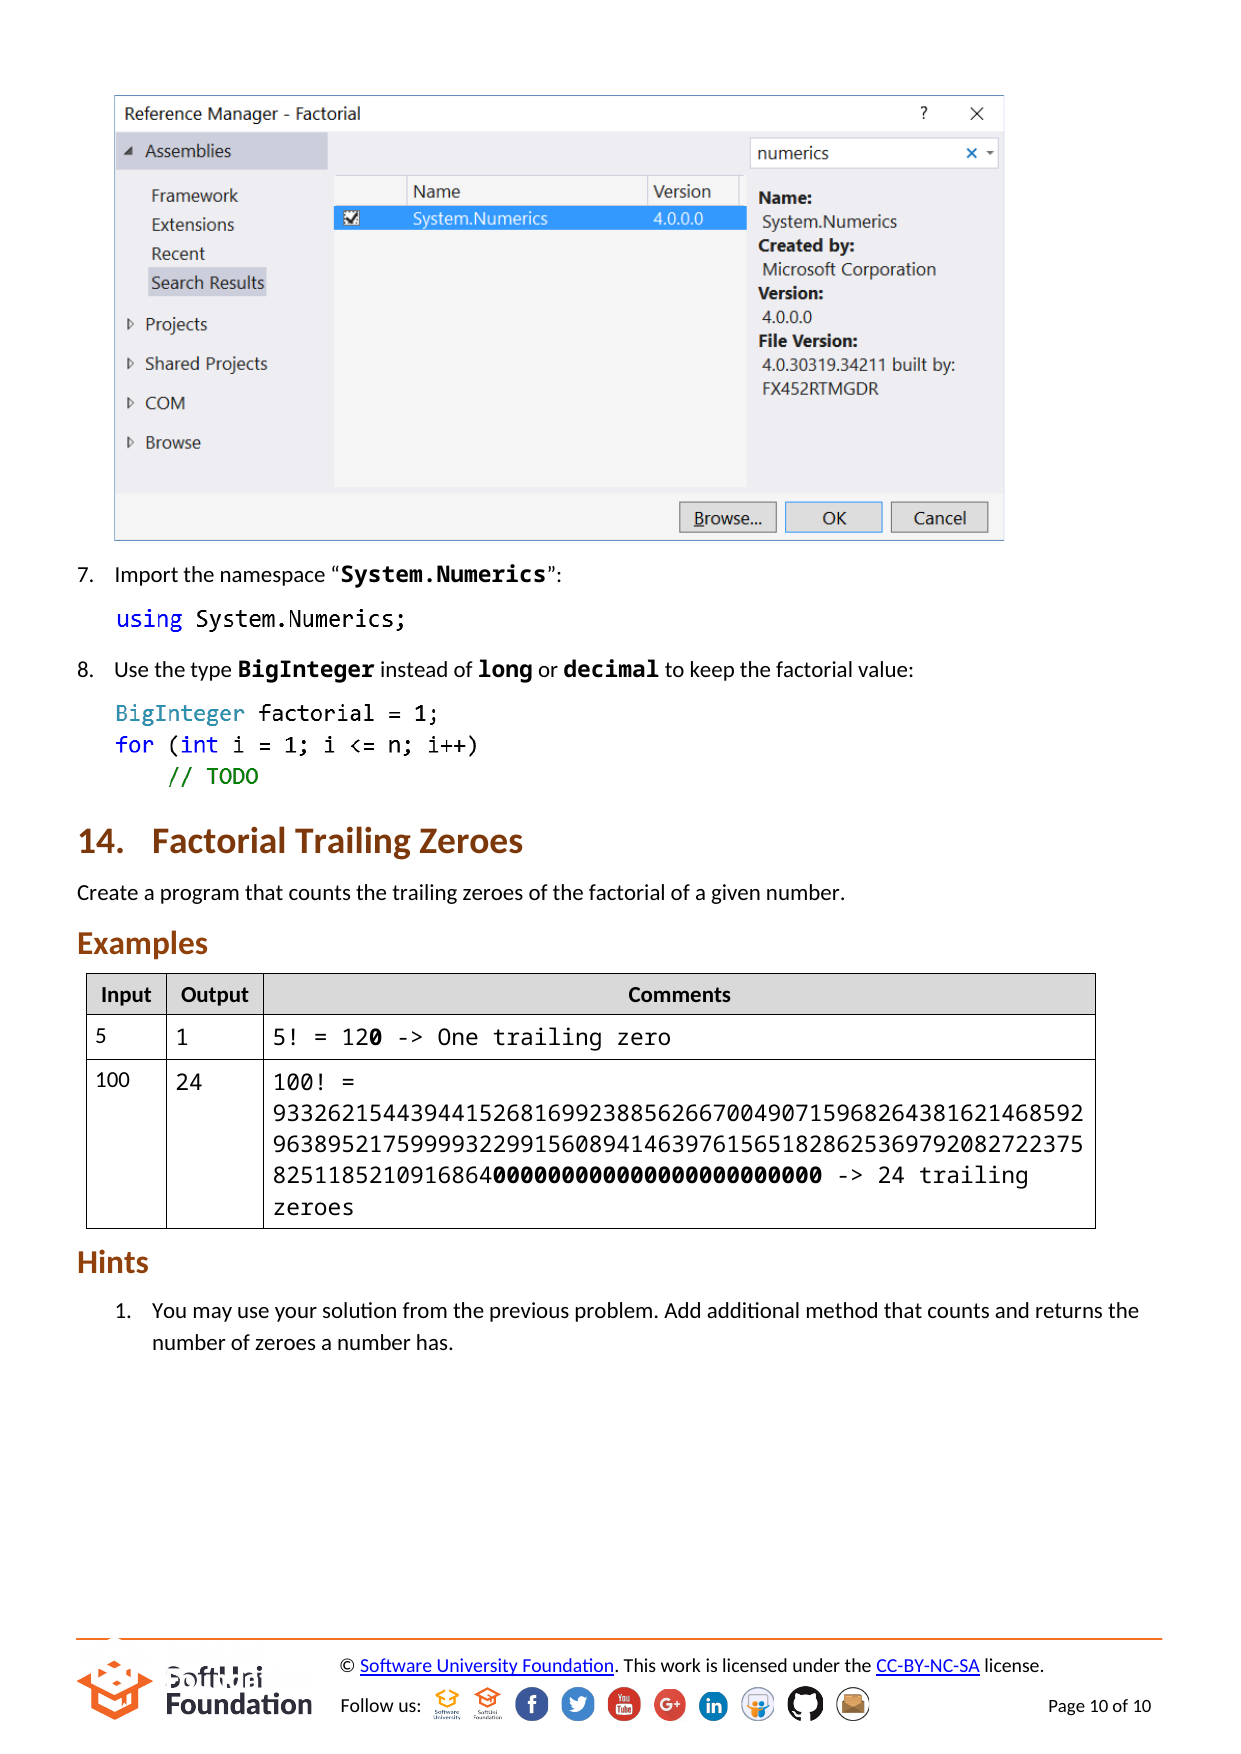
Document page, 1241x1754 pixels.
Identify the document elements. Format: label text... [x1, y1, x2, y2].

picture [114, 95, 1005, 541]
table_header Input [87, 974, 166, 1014]
picture [76, 1636, 312, 1720]
picture [712, 1703, 721, 1712]
subtitle Examples [77, 922, 1163, 963]
list You may use your solution from the previous problem. Add additional method that counts and returns the number of zeroes a number has. [114, 1296, 1163, 1356]
picture [515, 1687, 549, 1721]
list Use the type BigInteger instead of long or decimal to keep the factorial value: [77, 653, 1163, 684]
text Create a program that counts the trailing zeroes of the factorial of a given number. [77, 878, 1163, 906]
picture [699, 1692, 705, 1700]
table_cell 1 [167, 1015, 263, 1058]
picture [720, 1712, 728, 1721]
table_cell 24 [167, 1060, 263, 1228]
picture [787, 1686, 823, 1721]
table_cell 5! = 120 -> One trailing zero [264, 1015, 1095, 1058]
picture [113, 701, 481, 792]
subtitle Hints [77, 1241, 1163, 1282]
table_cell 100 [87, 1060, 166, 1228]
picture [433, 1689, 461, 1721]
picture [654, 1689, 686, 1721]
picture [607, 1687, 641, 1721]
picture [722, 1692, 728, 1700]
picture [561, 1687, 595, 1721]
table_header Comments [264, 974, 1095, 1014]
list Import the namespace “System.Numerics”: [77, 558, 1163, 589]
picture [699, 1712, 707, 1721]
table_cell 100! = 93326215443944152681699238856266700490715968264381621468592963895217599993229915608941463976156518286253697920827223758251185210916864000000000000000000000000 -> 24 trailing zeroes [264, 1060, 1095, 1228]
picture [473, 1687, 502, 1721]
table_header Output [167, 974, 263, 1014]
table_cell 5 [87, 1015, 166, 1058]
picture [836, 1687, 870, 1721]
picture [741, 1687, 774, 1721]
picture [114, 606, 408, 636]
subtitle Factorial Trailing Zeroes [77, 817, 1163, 862]
